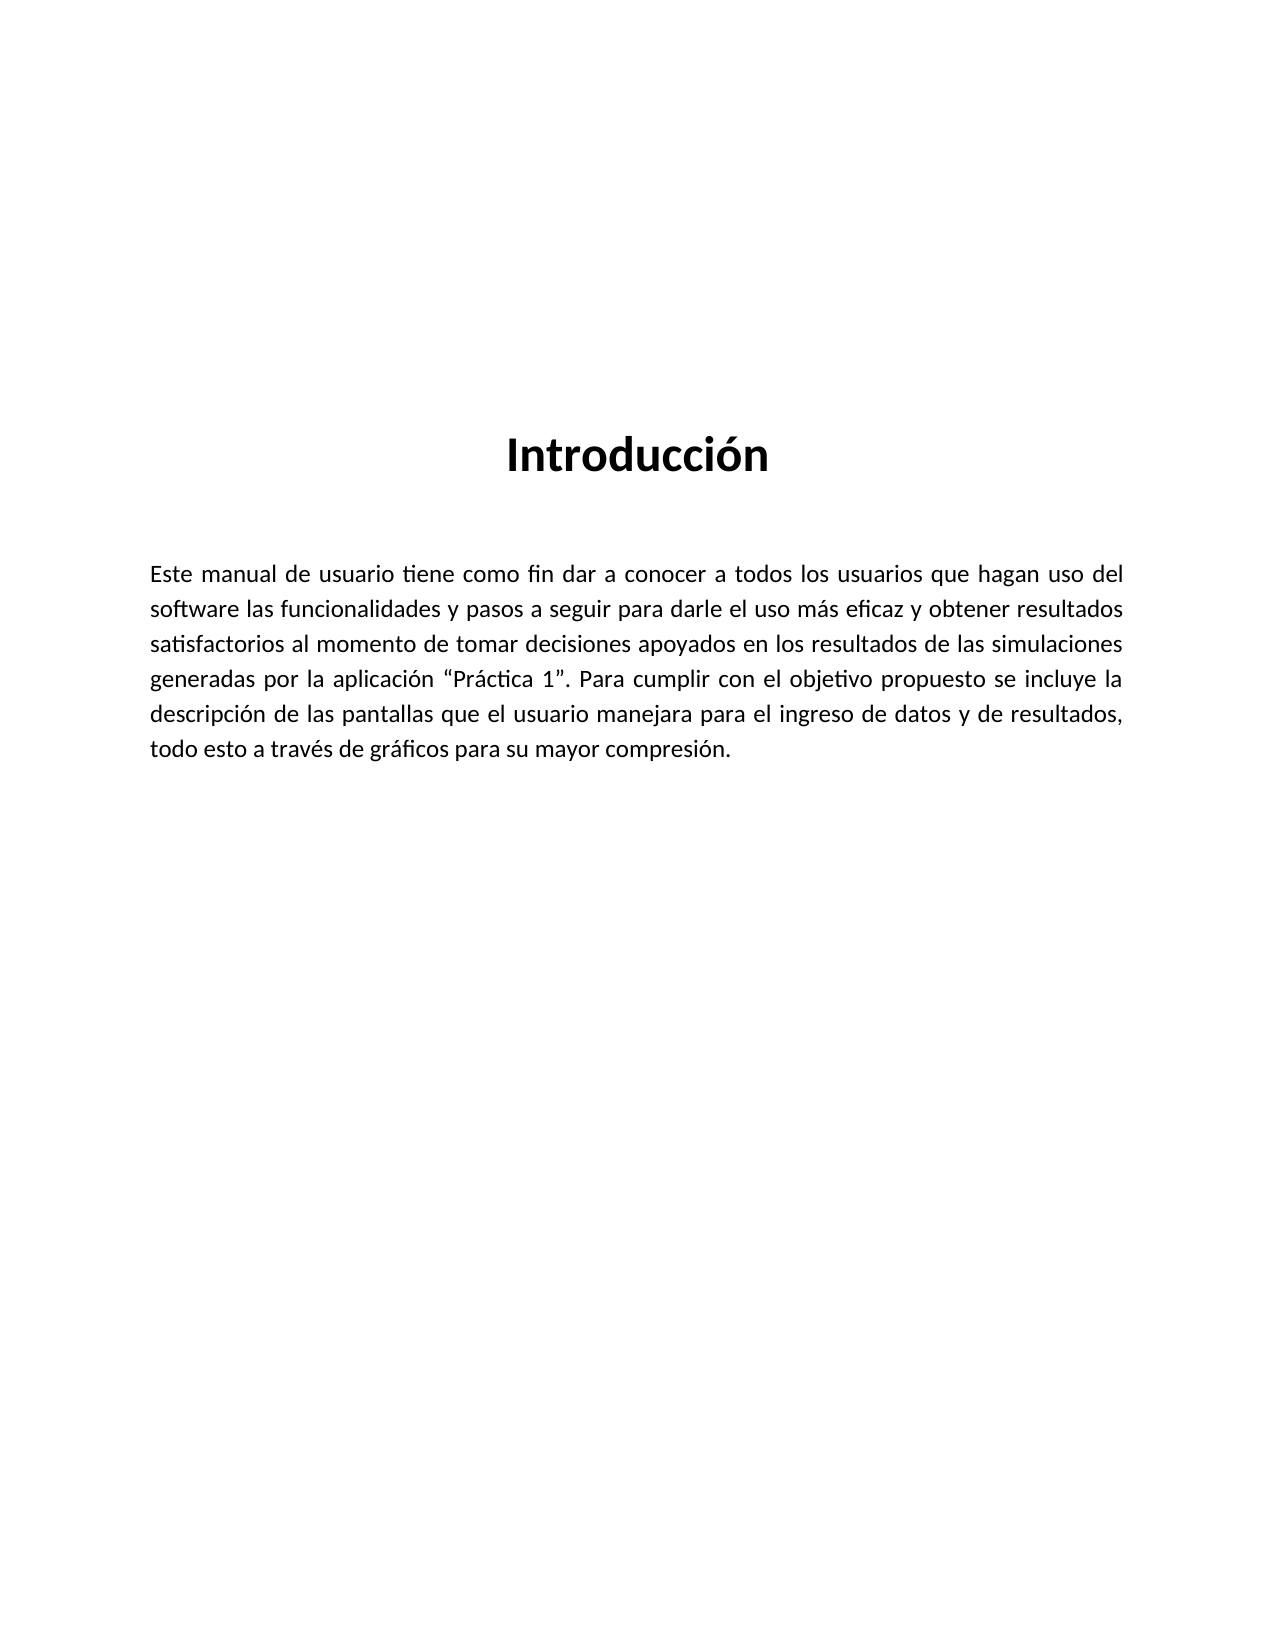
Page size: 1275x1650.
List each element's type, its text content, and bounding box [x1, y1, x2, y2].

text Este manual de usuario tiene como fin dar a conocer a todos los usuarios que hagan uso del software las funcionalidades y pasos a seguir para darle el uso más eficaz y obtener resultados satisfactorios al momento de tomar decisiones apoyados en los resultados de las simulaciones generadas por la aplicación “Práctica 1”. Para cumplir con el objetivo propuesto se incluye la descripción de las pantallas que el usuario manejara para el ingreso de datos y de resultados, todo esto a través de gráficos para su mayor compresión. [150, 558, 1125, 763]
text Introducción [150, 423, 1125, 484]
